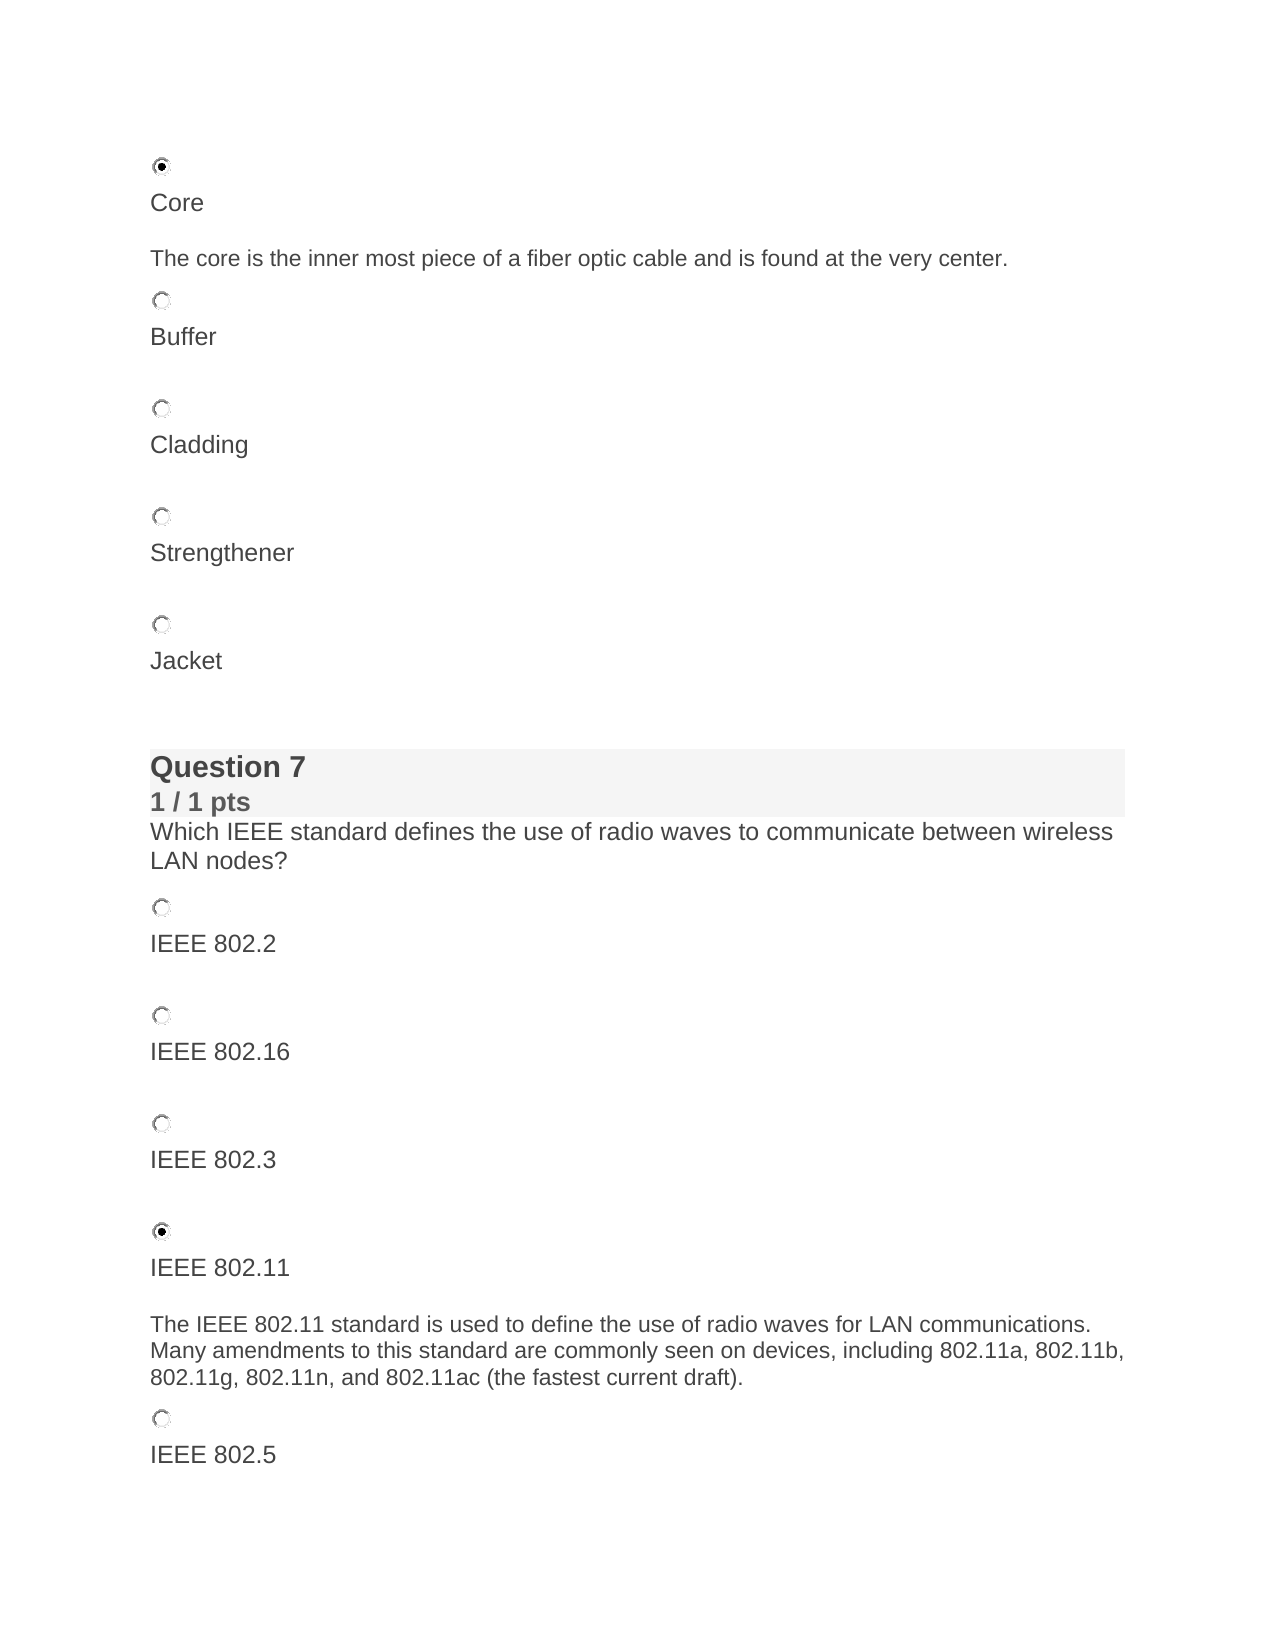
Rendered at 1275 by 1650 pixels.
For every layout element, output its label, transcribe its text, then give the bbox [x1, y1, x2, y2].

text IEEE 802.11 [150, 1253, 1125, 1282]
text IEEE 802.16 [150, 1037, 1125, 1066]
text Strengthener [150, 538, 1125, 567]
text IEEE 802.2 [150, 929, 1125, 958]
text IEEE 802.3 [150, 1145, 1125, 1174]
text Which IEEE standard defines the use of radio waves to communicate between wireless LAN nodes? [150, 817, 1125, 875]
text IEEE 802.5 [150, 1440, 1125, 1469]
text Buffer [150, 322, 1125, 351]
text The IEEE 802.11 standard is used to define the use of radio waves for LAN communications. Many amendments to this standard are commonly seen on devices, including 802.11a, 802.11b, 802.11g, 802.11n, and 802.11ac (the fastest current draft). [150, 1311, 1125, 1390]
text Question 7 [150, 749, 1125, 784]
text Cladding [150, 430, 1125, 459]
text 1 / 1 pts [150, 786, 1125, 817]
text Core [150, 188, 1125, 217]
text The core is the inner most piece of a fiber optic cable and is found at the very center. [150, 245, 1125, 272]
text Jacket [150, 646, 1125, 675]
